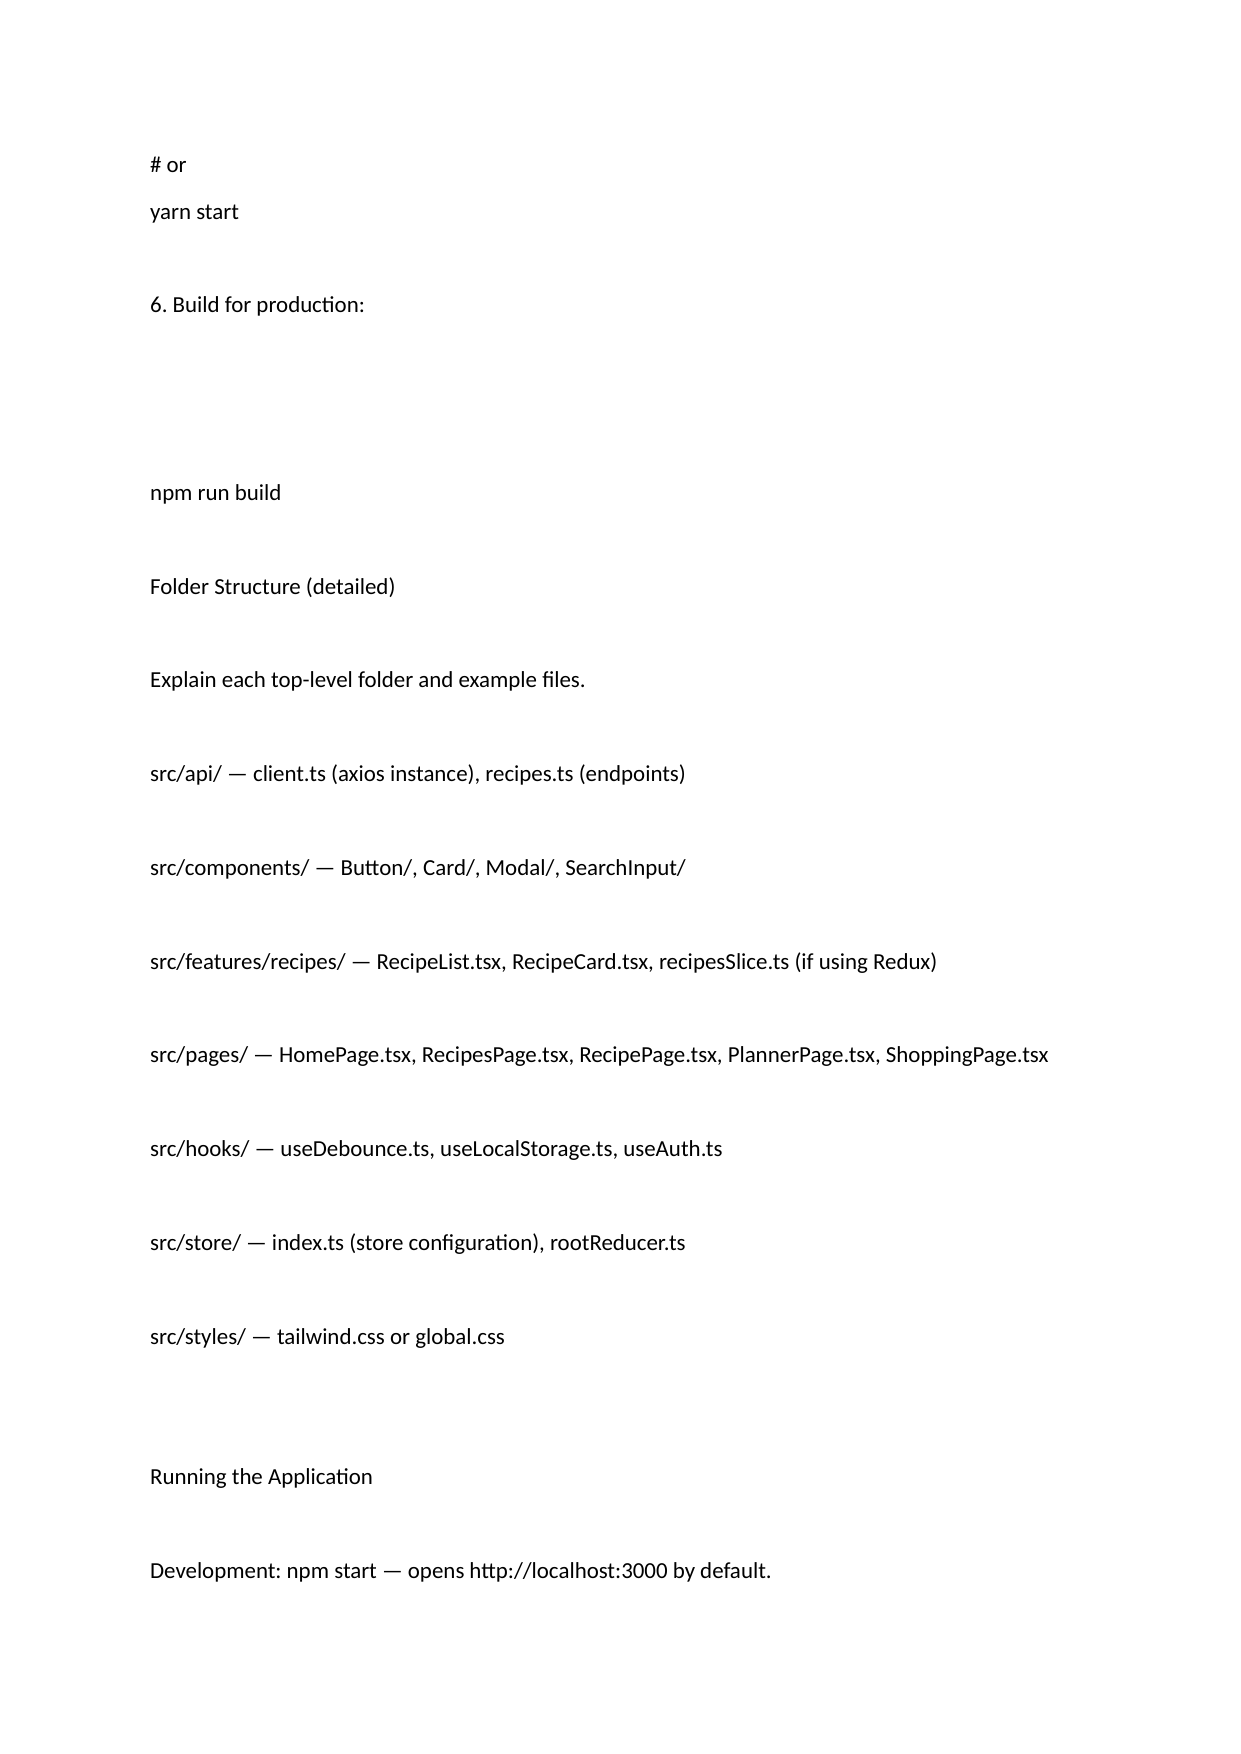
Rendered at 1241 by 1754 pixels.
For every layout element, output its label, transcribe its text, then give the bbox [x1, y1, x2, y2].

text Explain each top-level folder and example files. [150, 666, 1090, 694]
text src/styles/ — tailwind.css or global.css [150, 1322, 1090, 1350]
text src/components/ — Button/, Card/, Modal/, SearchInput/ [150, 853, 1090, 881]
text src/features/recipes/ — RecipeList.tsx, RecipeCard.tsx, recipesSlice.ts (if using Redux) [150, 947, 1090, 975]
text src/hooks/ — useDebounce.ts, useLocalStorage.ts, useAuth.ts [150, 1134, 1090, 1162]
text yarn start [150, 197, 1090, 225]
text src/pages/ — HomePage.tsx, RecipesPage.tsx, RecipePage.tsx, PlannerPage.tsx, ShoppingPage.tsx [150, 1041, 1090, 1069]
text npm run build [150, 478, 1090, 506]
text # or [150, 150, 1090, 178]
text Development: npm start — opens http://localhost:3000 by default. [150, 1556, 1090, 1584]
text Running the Application [150, 1462, 1090, 1491]
text 6. Build for production: [150, 291, 1090, 319]
text src/store/ — index.ts (store configuration), rootReducer.ts [150, 1228, 1090, 1256]
text src/api/ — client.ts (axios instance), recipes.ts (endpoints) [150, 759, 1090, 787]
text Folder Structure (detailed) [150, 572, 1090, 600]
